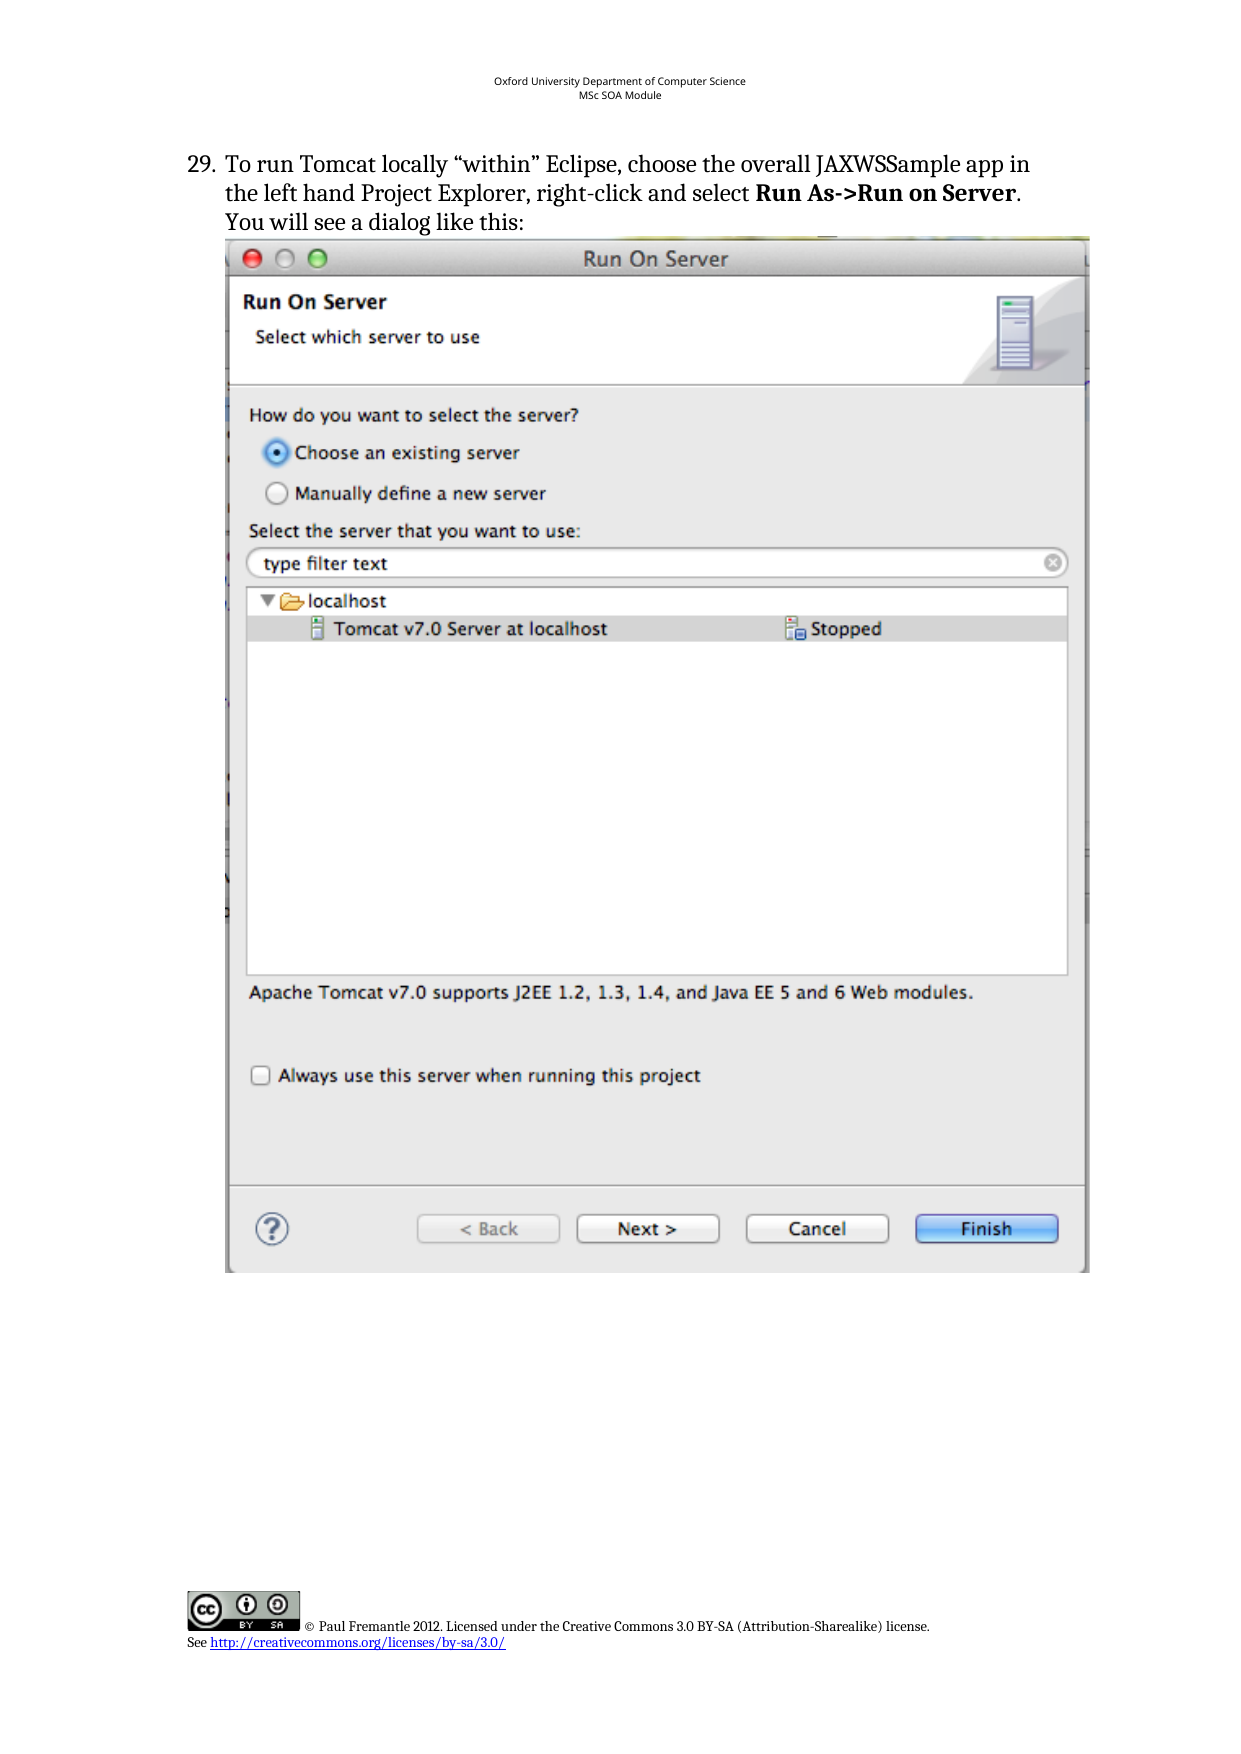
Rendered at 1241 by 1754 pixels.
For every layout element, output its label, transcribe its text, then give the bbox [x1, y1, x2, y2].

picture [187, 1591, 300, 1631]
picture [225, 236, 1090, 1273]
